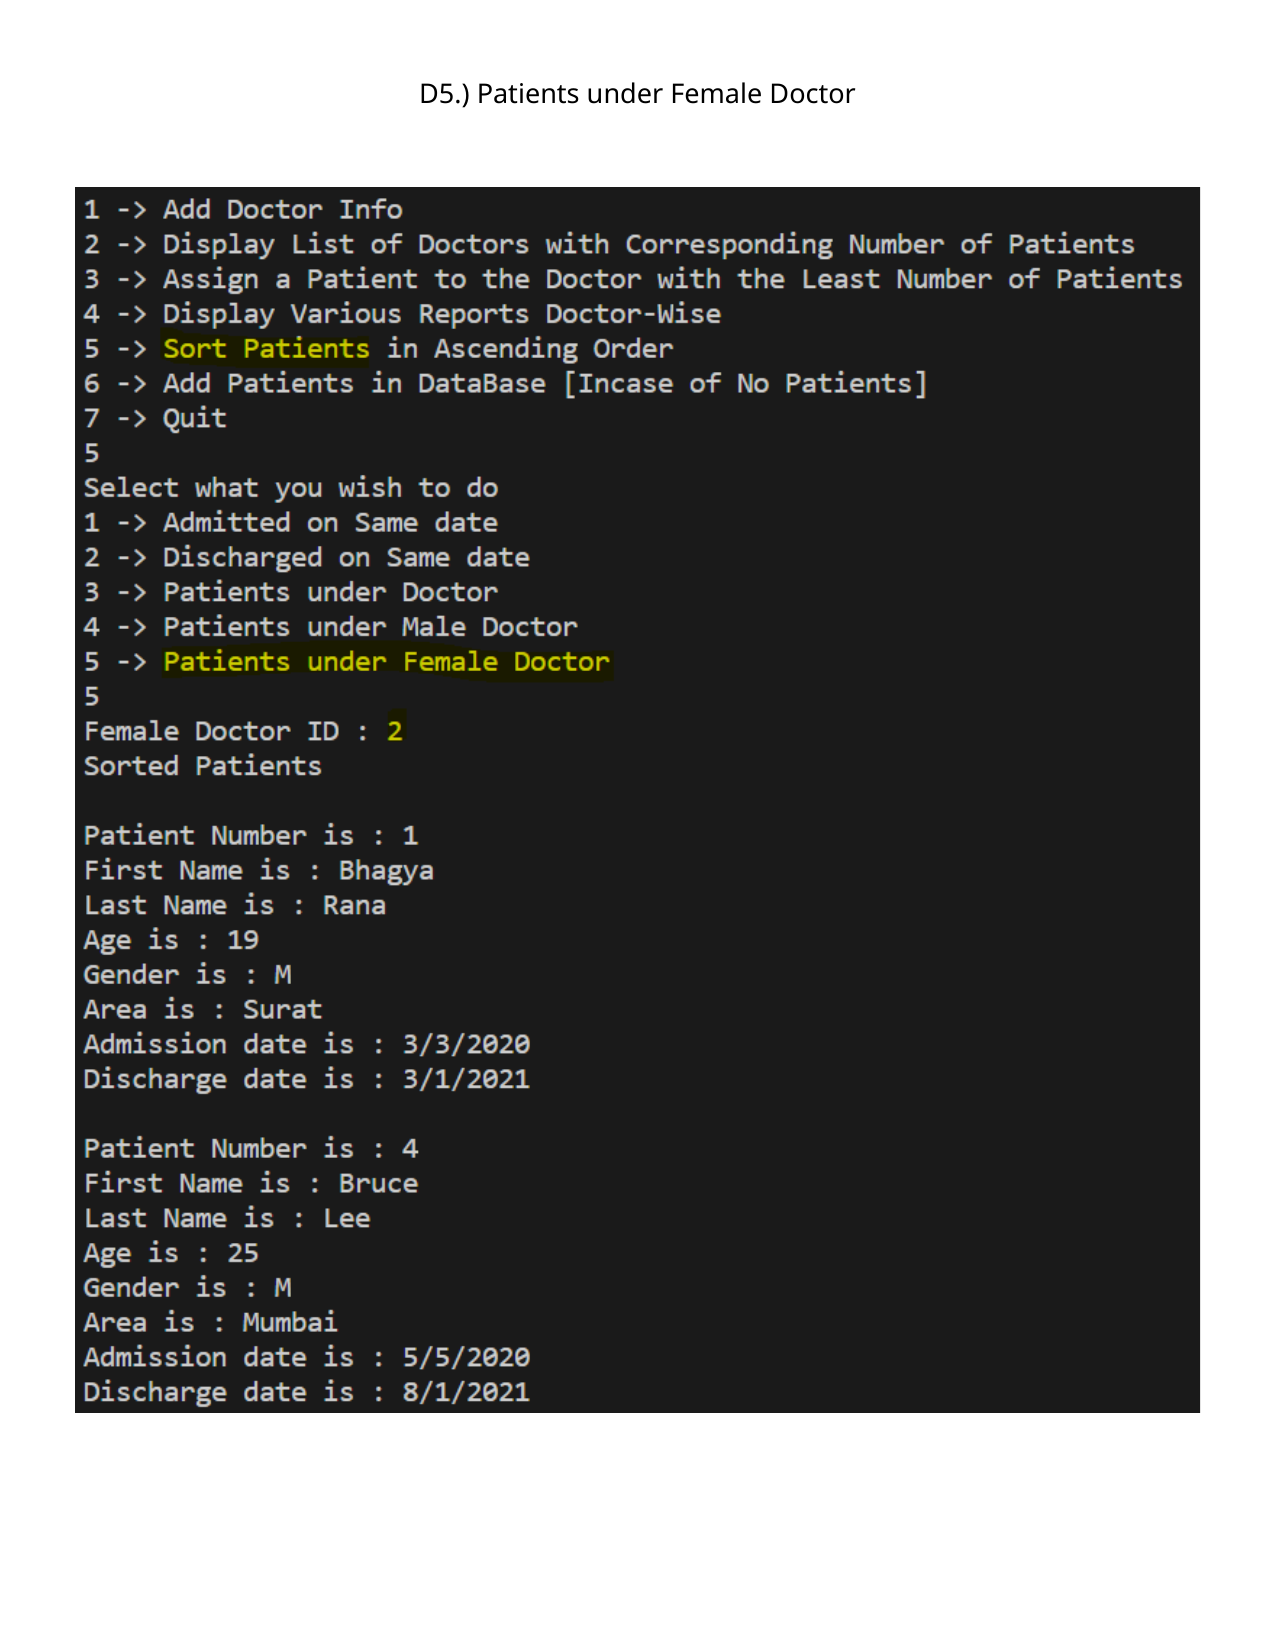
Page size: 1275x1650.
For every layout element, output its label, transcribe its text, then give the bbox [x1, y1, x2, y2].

text D5.) Patients under Female Doctor [75, 75, 1200, 112]
picture [75, 187, 1200, 1413]
